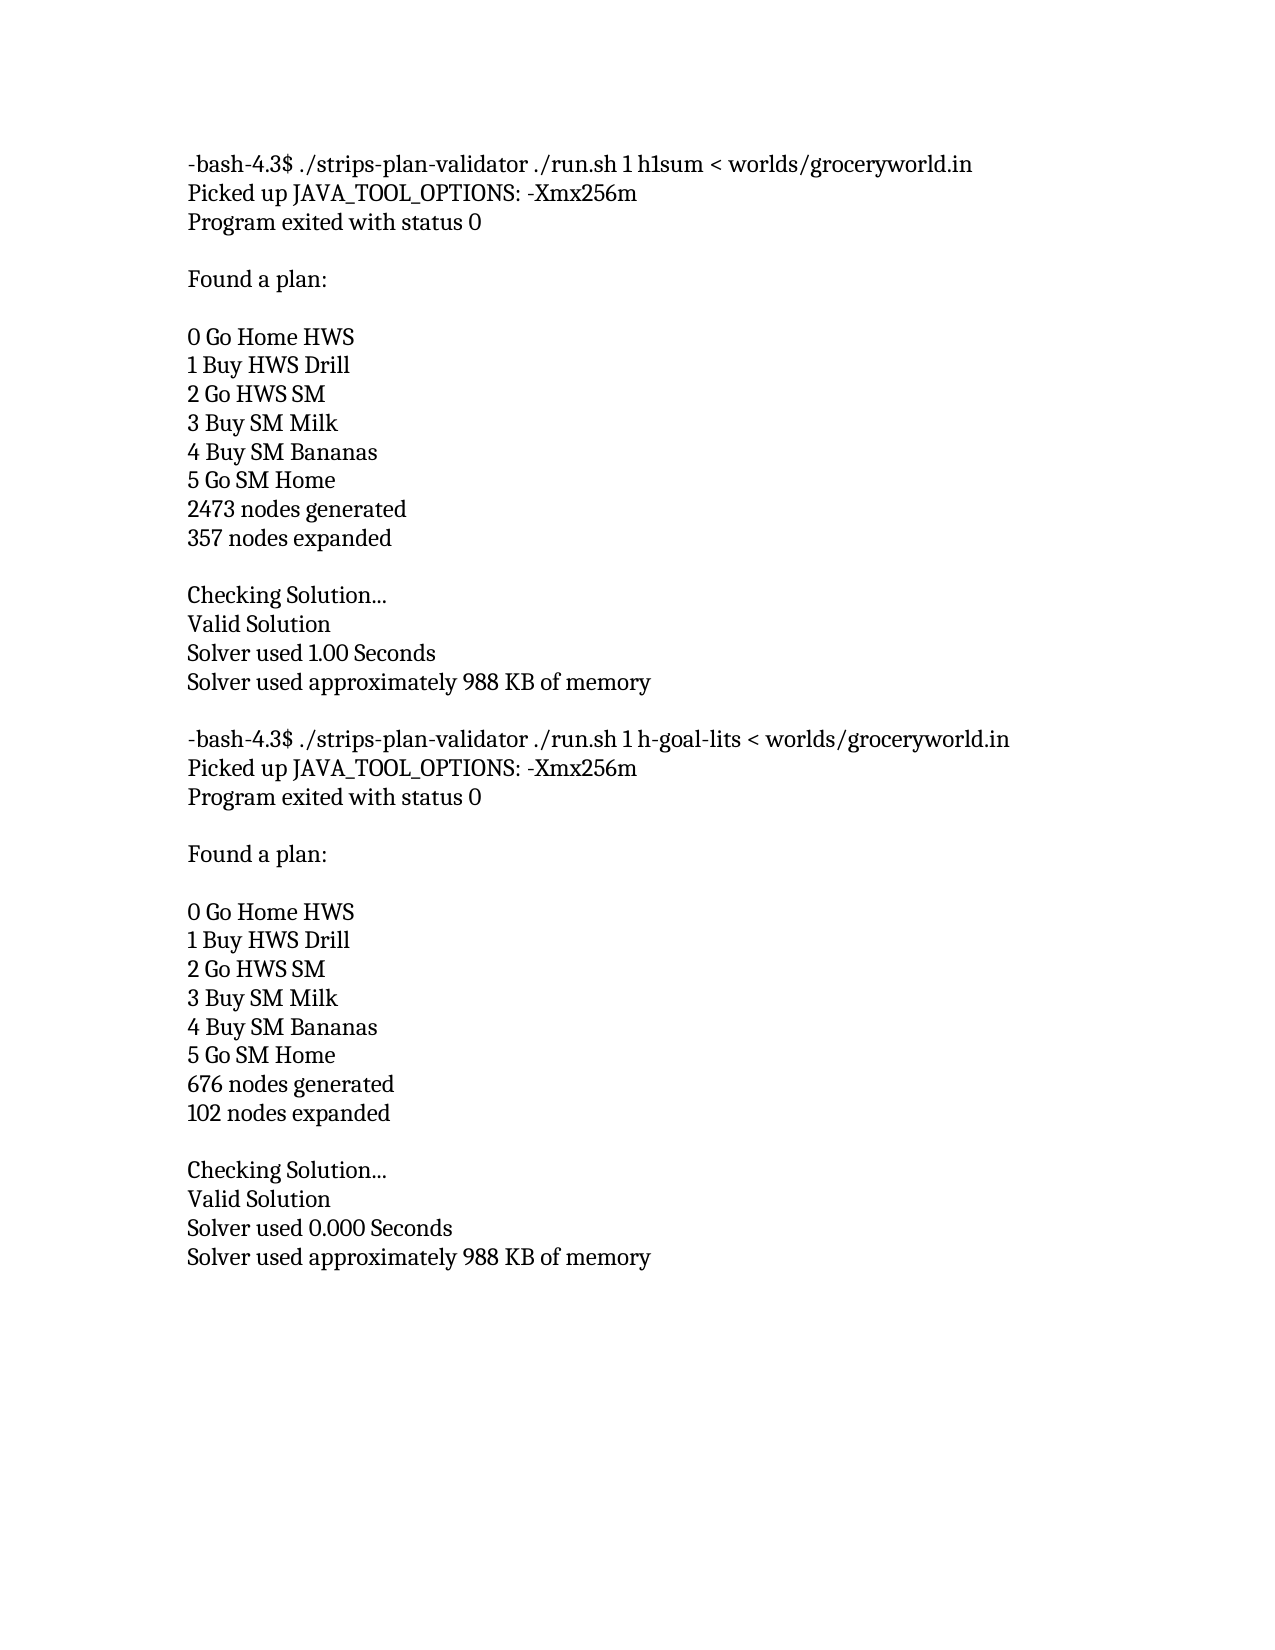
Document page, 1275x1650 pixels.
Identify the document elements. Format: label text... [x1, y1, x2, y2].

text -bash-4.3$ ./strips-plan-validator ./run.sh 1 h-goal-lits < worlds/groceryworld.in [187, 725, 1087, 754]
text 3 Buy SM Milk [187, 409, 1087, 437]
text 5 Go SM Home [187, 466, 1087, 495]
text 1 Buy HWS Drill [187, 926, 1087, 955]
text 4 Buy SM Bananas [187, 1012, 1087, 1041]
text Solver used approximately 988 KB of memory [187, 667, 1087, 696]
text Found a plan: [187, 265, 1087, 294]
text Program exited with status 0 [187, 782, 1087, 811]
text 2 Go HWS SM [187, 380, 1087, 409]
text Checking Solution... [187, 1156, 1087, 1185]
text 5 Go SM Home [187, 1041, 1087, 1070]
text 2473 nodes generated [187, 495, 1087, 524]
text Valid Solution [187, 1185, 1087, 1214]
text Program exited with status 0 [187, 207, 1087, 236]
text 4 Buy SM Bananas [187, 437, 1087, 466]
text Valid Solution [187, 610, 1087, 639]
text 0 Go Home HWS [187, 897, 1087, 926]
text 357 nodes expanded [187, 524, 1087, 552]
text 3 Buy SM Milk [187, 984, 1087, 1012]
text Checking Solution... [187, 581, 1087, 610]
text 0 Go Home HWS [187, 322, 1087, 351]
text 676 nodes generated [187, 1070, 1087, 1099]
text Picked up JAVA_TOOL_OPTIONS: -Xmx256m [187, 179, 1087, 207]
text Picked up JAVA_TOOL_OPTIONS: -Xmx256m [187, 754, 1087, 782]
text 102 nodes expanded [187, 1099, 1087, 1127]
text Solver used 0.000 Seconds [187, 1214, 1087, 1242]
text 1 Buy HWS Drill [187, 351, 1087, 380]
text -bash-4.3$ ./strips-plan-validator ./run.sh 1 h1sum < worlds/groceryworld.in [187, 150, 1087, 179]
text Solver used approximately 988 KB of memory [187, 1242, 1087, 1271]
text Found a plan: [187, 840, 1087, 869]
text 2 Go HWS SM [187, 955, 1087, 984]
text Solver used 1.00 Seconds [187, 639, 1087, 667]
